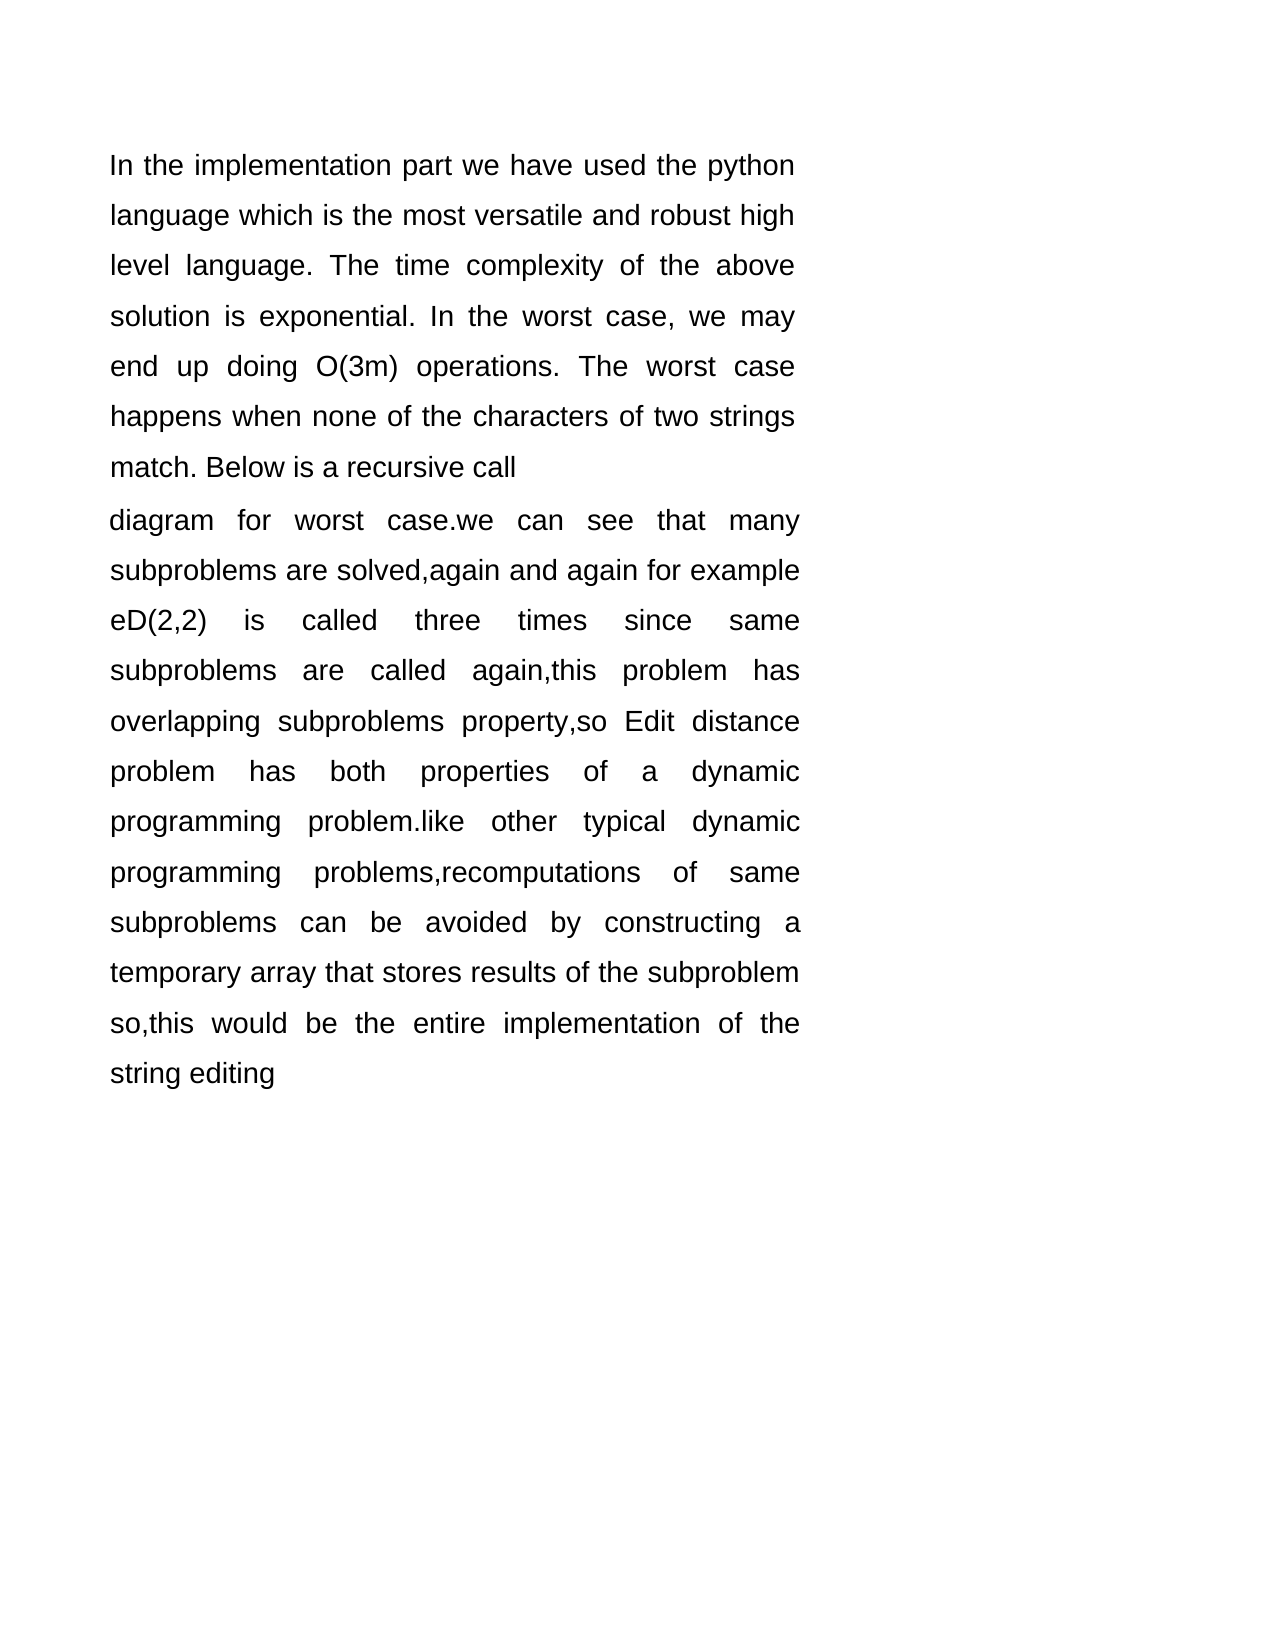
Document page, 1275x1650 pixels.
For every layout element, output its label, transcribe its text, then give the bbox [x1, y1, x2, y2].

text diagram for worst case.we can see that many subproblems are solved,again and again for example eD(2,2) is called three times since same subproblems are called again,this problem has overlapping subproblems property,so Edit distance problem has both properties of a dynamic programming problem.like other typical dynamic programming problems,recomputations of same subproblems can be avoided by constructing a temporary array that stores results of the subproblem so,this would be the entire implementation of the string editing [109, 502, 801, 1089]
text In the implementation part we have used the python language which is the most versatile and robust high level language. The time complexity of the above solution is exponential. In the worst case, we may end up doing O(3m) operations. The worst case happens when none of the characters of two strings match. Below is a recursive call [109, 148, 796, 483]
